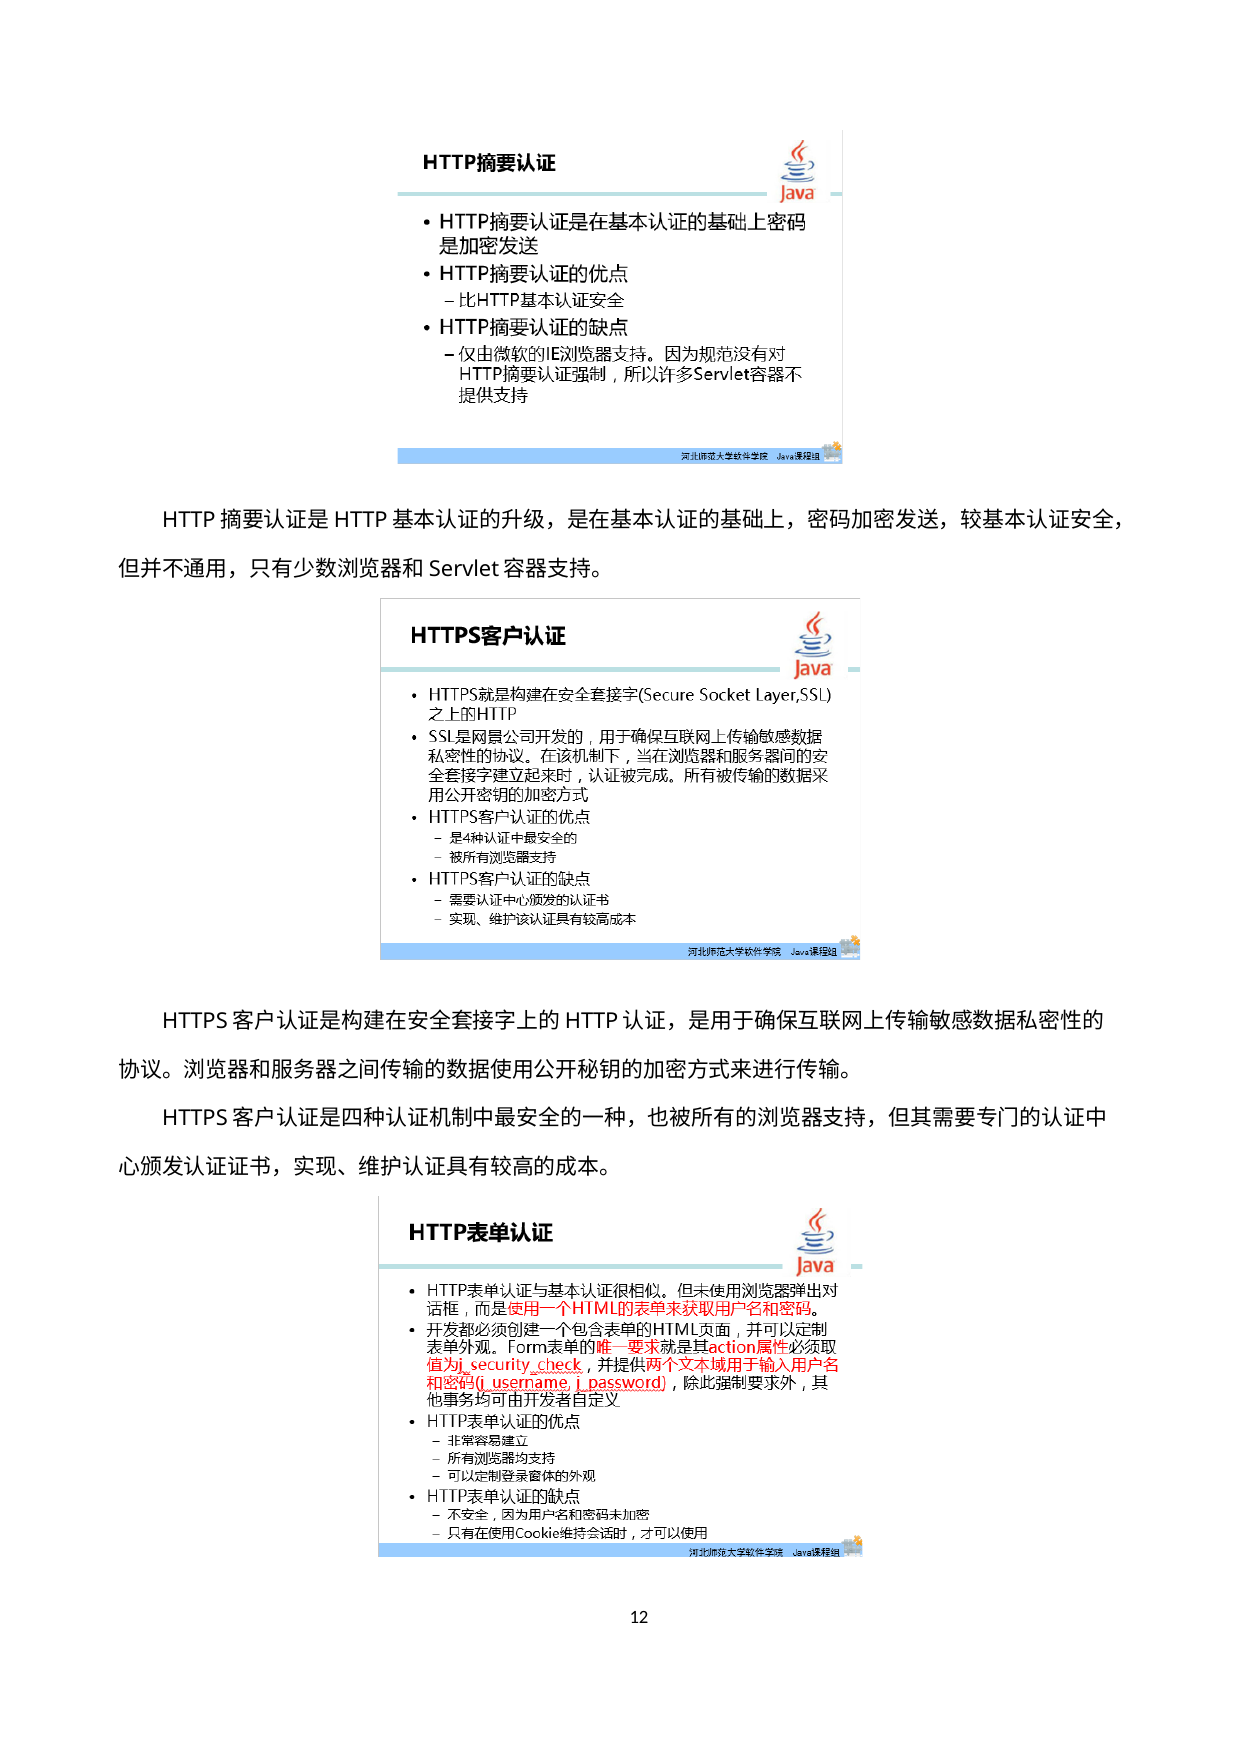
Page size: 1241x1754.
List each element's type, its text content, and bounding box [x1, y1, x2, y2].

picture [397, 130, 843, 464]
text HTTP摘要认证是HTTP基本认证的升级，是在基本认证的基础上，密码加密发送，较基本认证安全，但并不通用，只有少数浏览器和Servlet容器支持。 [118, 502, 1122, 583]
picture [378, 1196, 863, 1557]
text HTTPS客户认证是四种认证机制中最安全的一种，也被所有的浏览器支持，但其需要专门的认证中心颁发认证证书，实现、维护认证具有较高的成本。 [118, 1100, 1122, 1181]
text HTTPS客户认证是构建在安全套接字上的HTTP认证，是用于确保互联网上传输敏感数据私密性的协议。浏览器和服务器之间传输的数据使用公开秘钥的加密方式来进行传输。 [118, 1003, 1122, 1084]
picture [380, 598, 861, 960]
